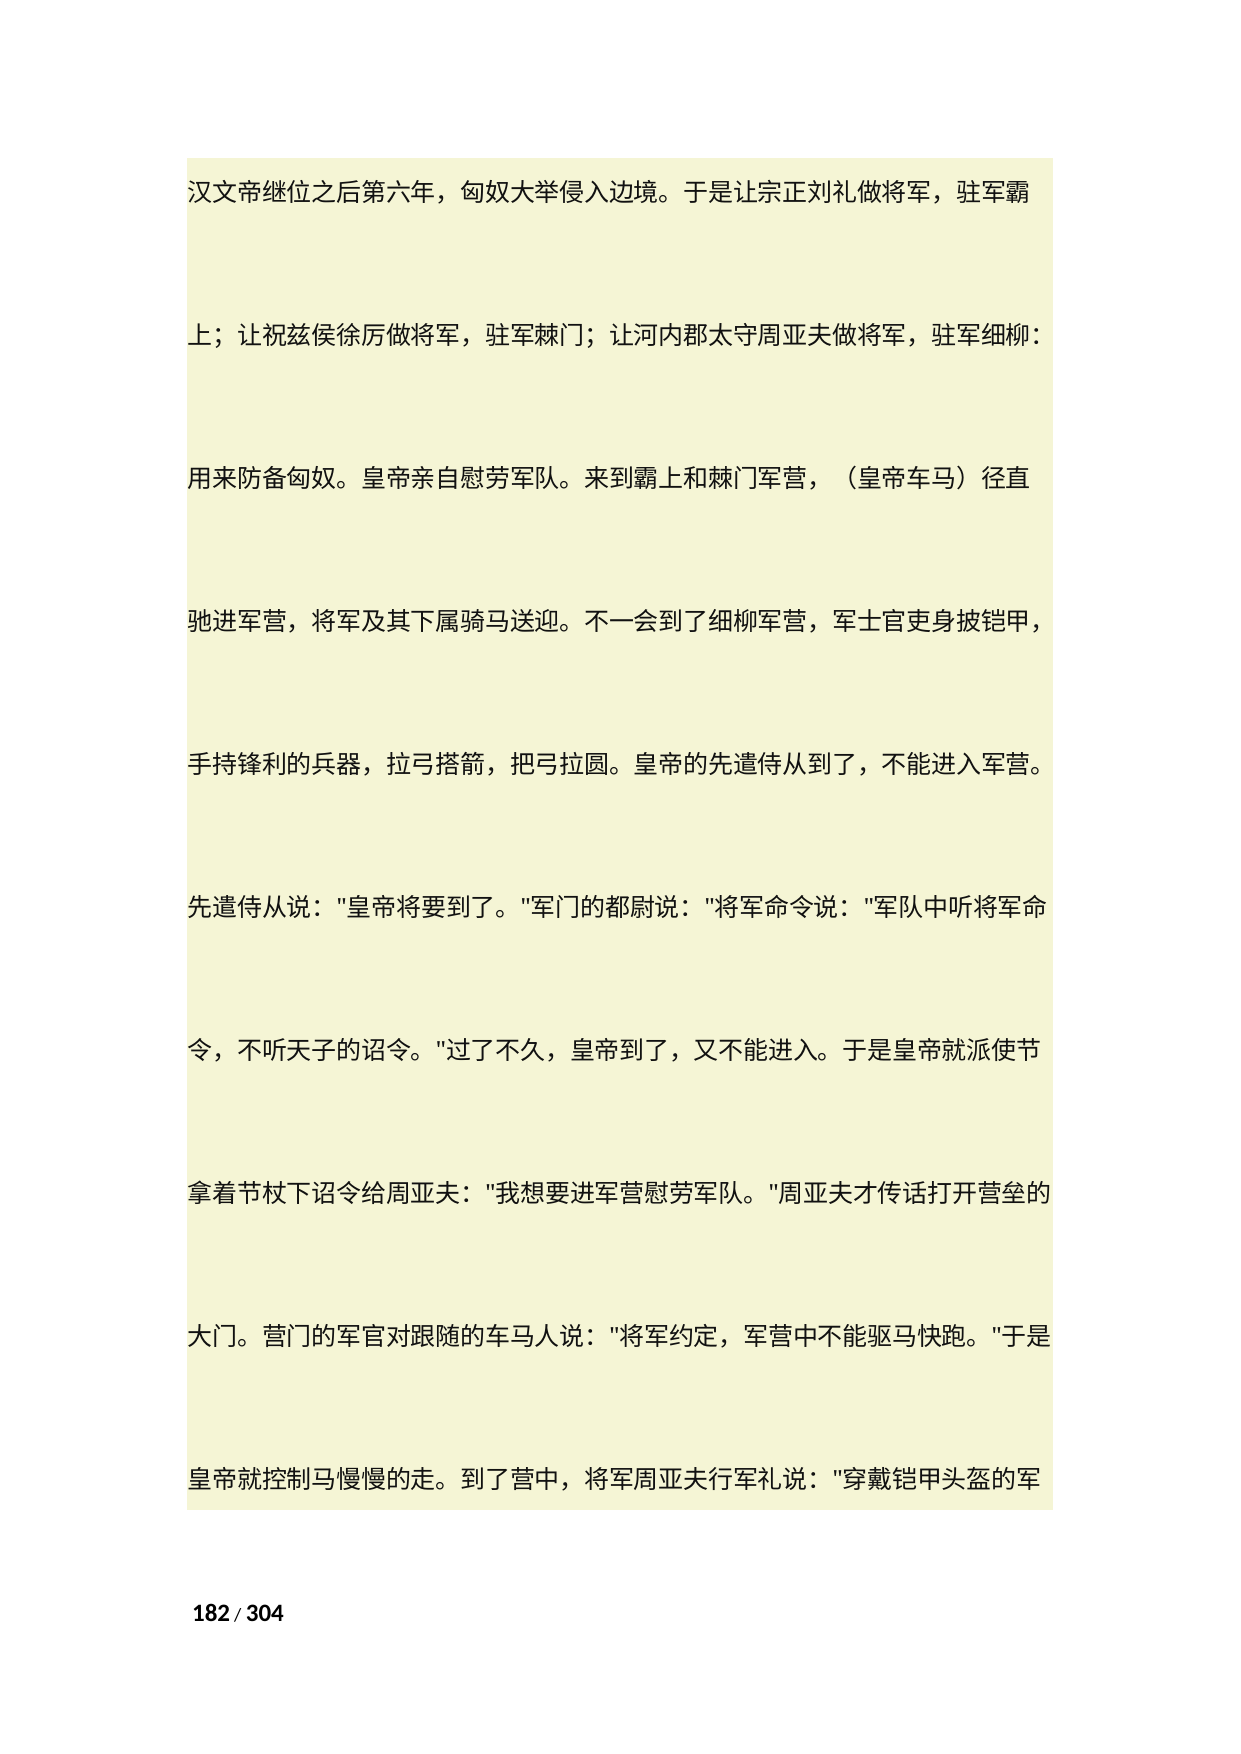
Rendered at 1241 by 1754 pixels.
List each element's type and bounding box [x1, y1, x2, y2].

text [187, 158, 1053, 1510]
